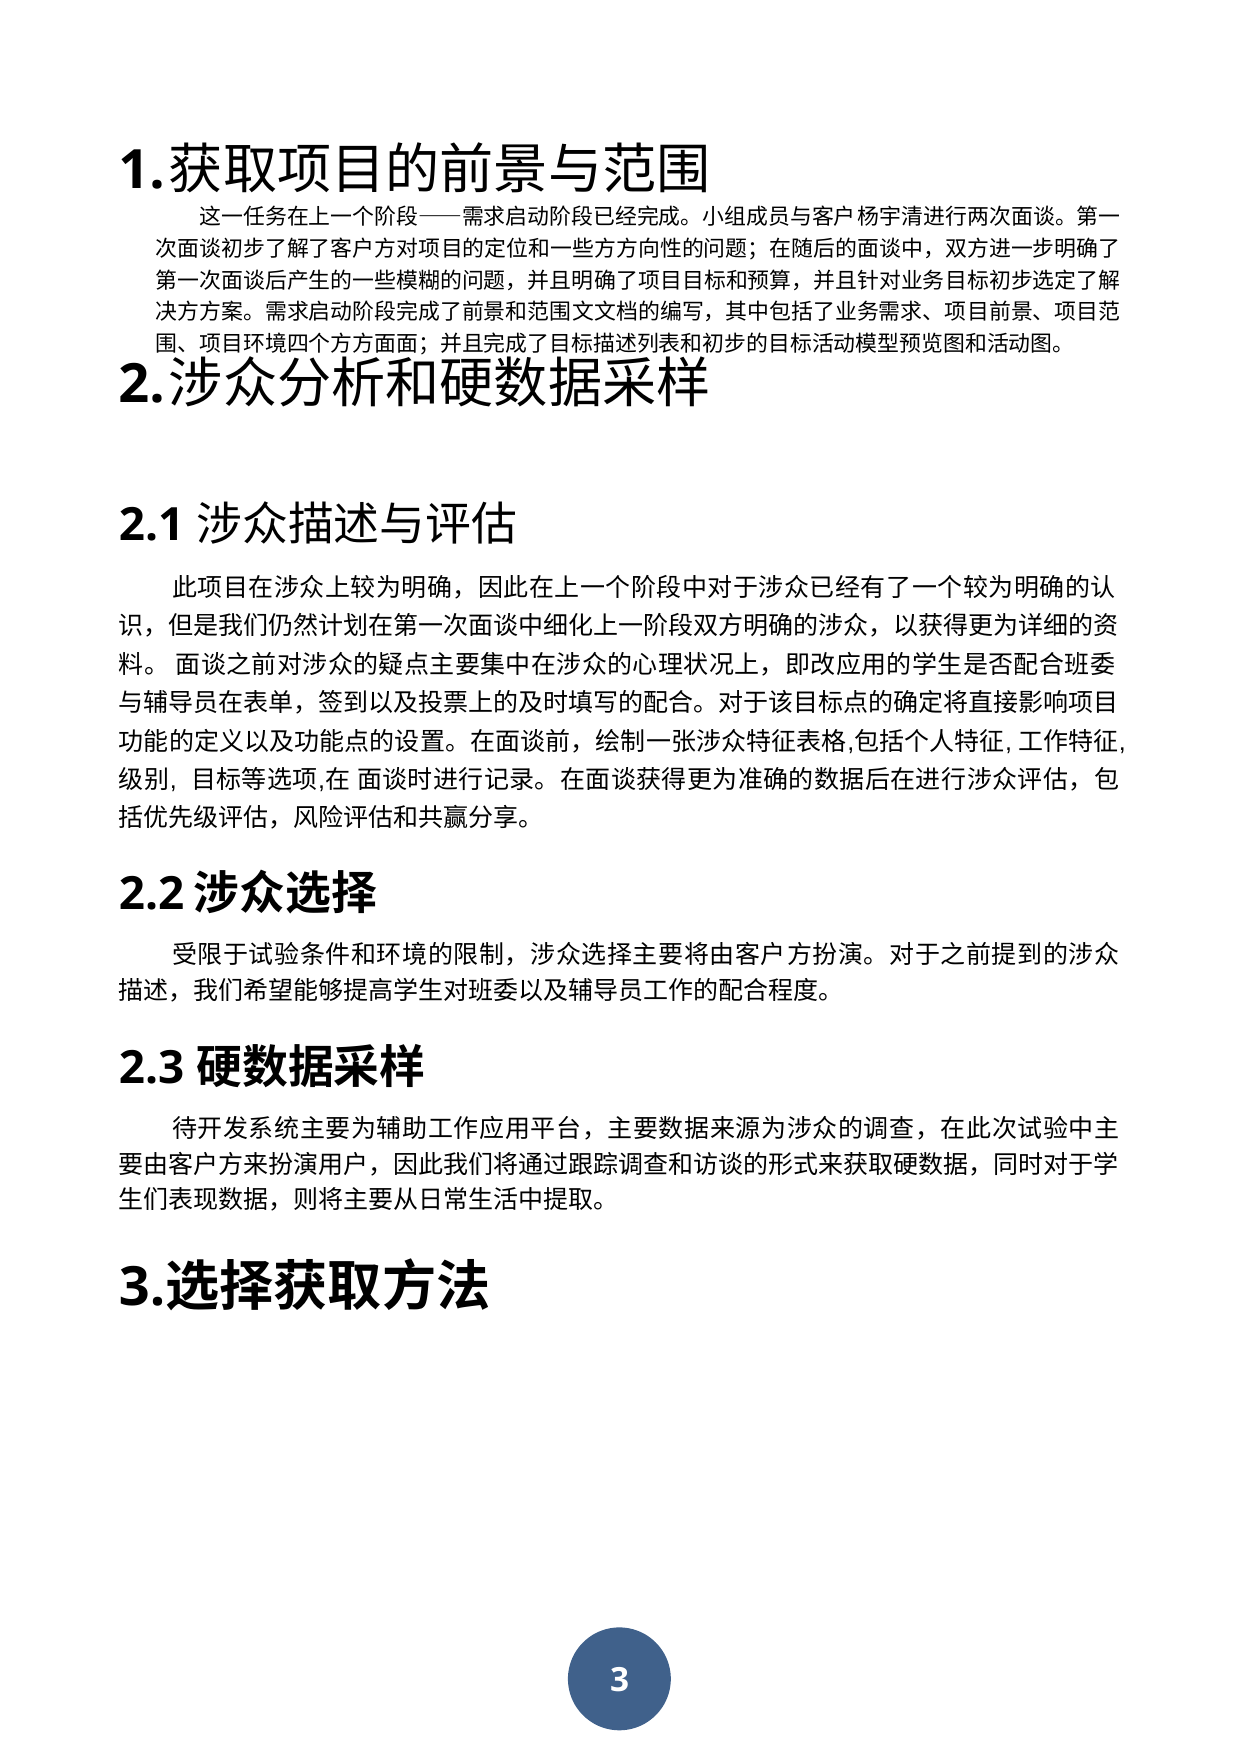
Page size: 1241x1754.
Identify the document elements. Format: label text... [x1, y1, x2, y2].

list 获取项目的前景与范围 [118, 144, 1121, 199]
list 涉众分析和硬数据采样 [118, 358, 1121, 413]
text 此项目在涉众上较为明确，因此在上一个阶段中对于涉众已经有了一个较为明确的认识，但是我们仍然计划在第一次面谈中细化上一阶段双方明确的涉众，以获得更为详细的资料。 面谈之前对涉众的疑点主要集中在涉众的心理状况上，即改应用的学生是否配合班委与辅导员在表单，签到以及投票上的及时填写的配合。对于该目标点的确定将直接影响项目功能的定义以及功能点的设置。在面谈前，绘制一张涉众特征表格,包括个人特征, 工作特征,级别, 目标等选项,在 面谈时进行记录。在面谈获得更为准确的数据后在进行涉众评估，包括优先级评估，风险评估和共赢分享。 [119, 566, 1119, 834]
text 3.选择获取方法 [119, 1269, 1121, 1314]
text 2.1 涉众描述与评估 [119, 504, 1121, 549]
text 受限于试验条件和环境的限制，涉众选择主要将由客户方扮演。对于之前提到的涉众描述，我们希望能够提高学生对班委以及辅导员工作的配合程度。 [119, 934, 1121, 1007]
list 这⼀任务在上一个阶段——需求启动阶段已经完成。小组成员与客户杨宇清进⾏两次面谈。第一次面谈初步了解了客户方对项⽬的定位和一些⽅方向性的问题；在随后的面谈中，双方进一步明确了第一次面谈后产生的一些模糊的问题，并且明确了项目目标和预算，并且针对业务目标初步选定了解决⽅方案。需求启动阶段完成了前景和范围⽂文档的编写，其中包括了业务需求、项目前景、项目范围、项目环境四个⽅方⾯面；并且完成了目标描述列表和初步的目标活动模型预览图和活动图。 [156, 199, 1121, 358]
text 2.3 硬数据采样 [119, 1047, 1121, 1093]
text 待开发系统主要为辅助工作应用平台，主要数据来源为涉众的调查，在此次试验中主要由客户方来扮演用户，因此我们将通过跟踪调查和访谈的形式来获取硬数据，同时对于学生们表现数据，则将主要从日常生活中提取。 [119, 1109, 1121, 1216]
text 2.2涉众选择 [119, 873, 1121, 918]
